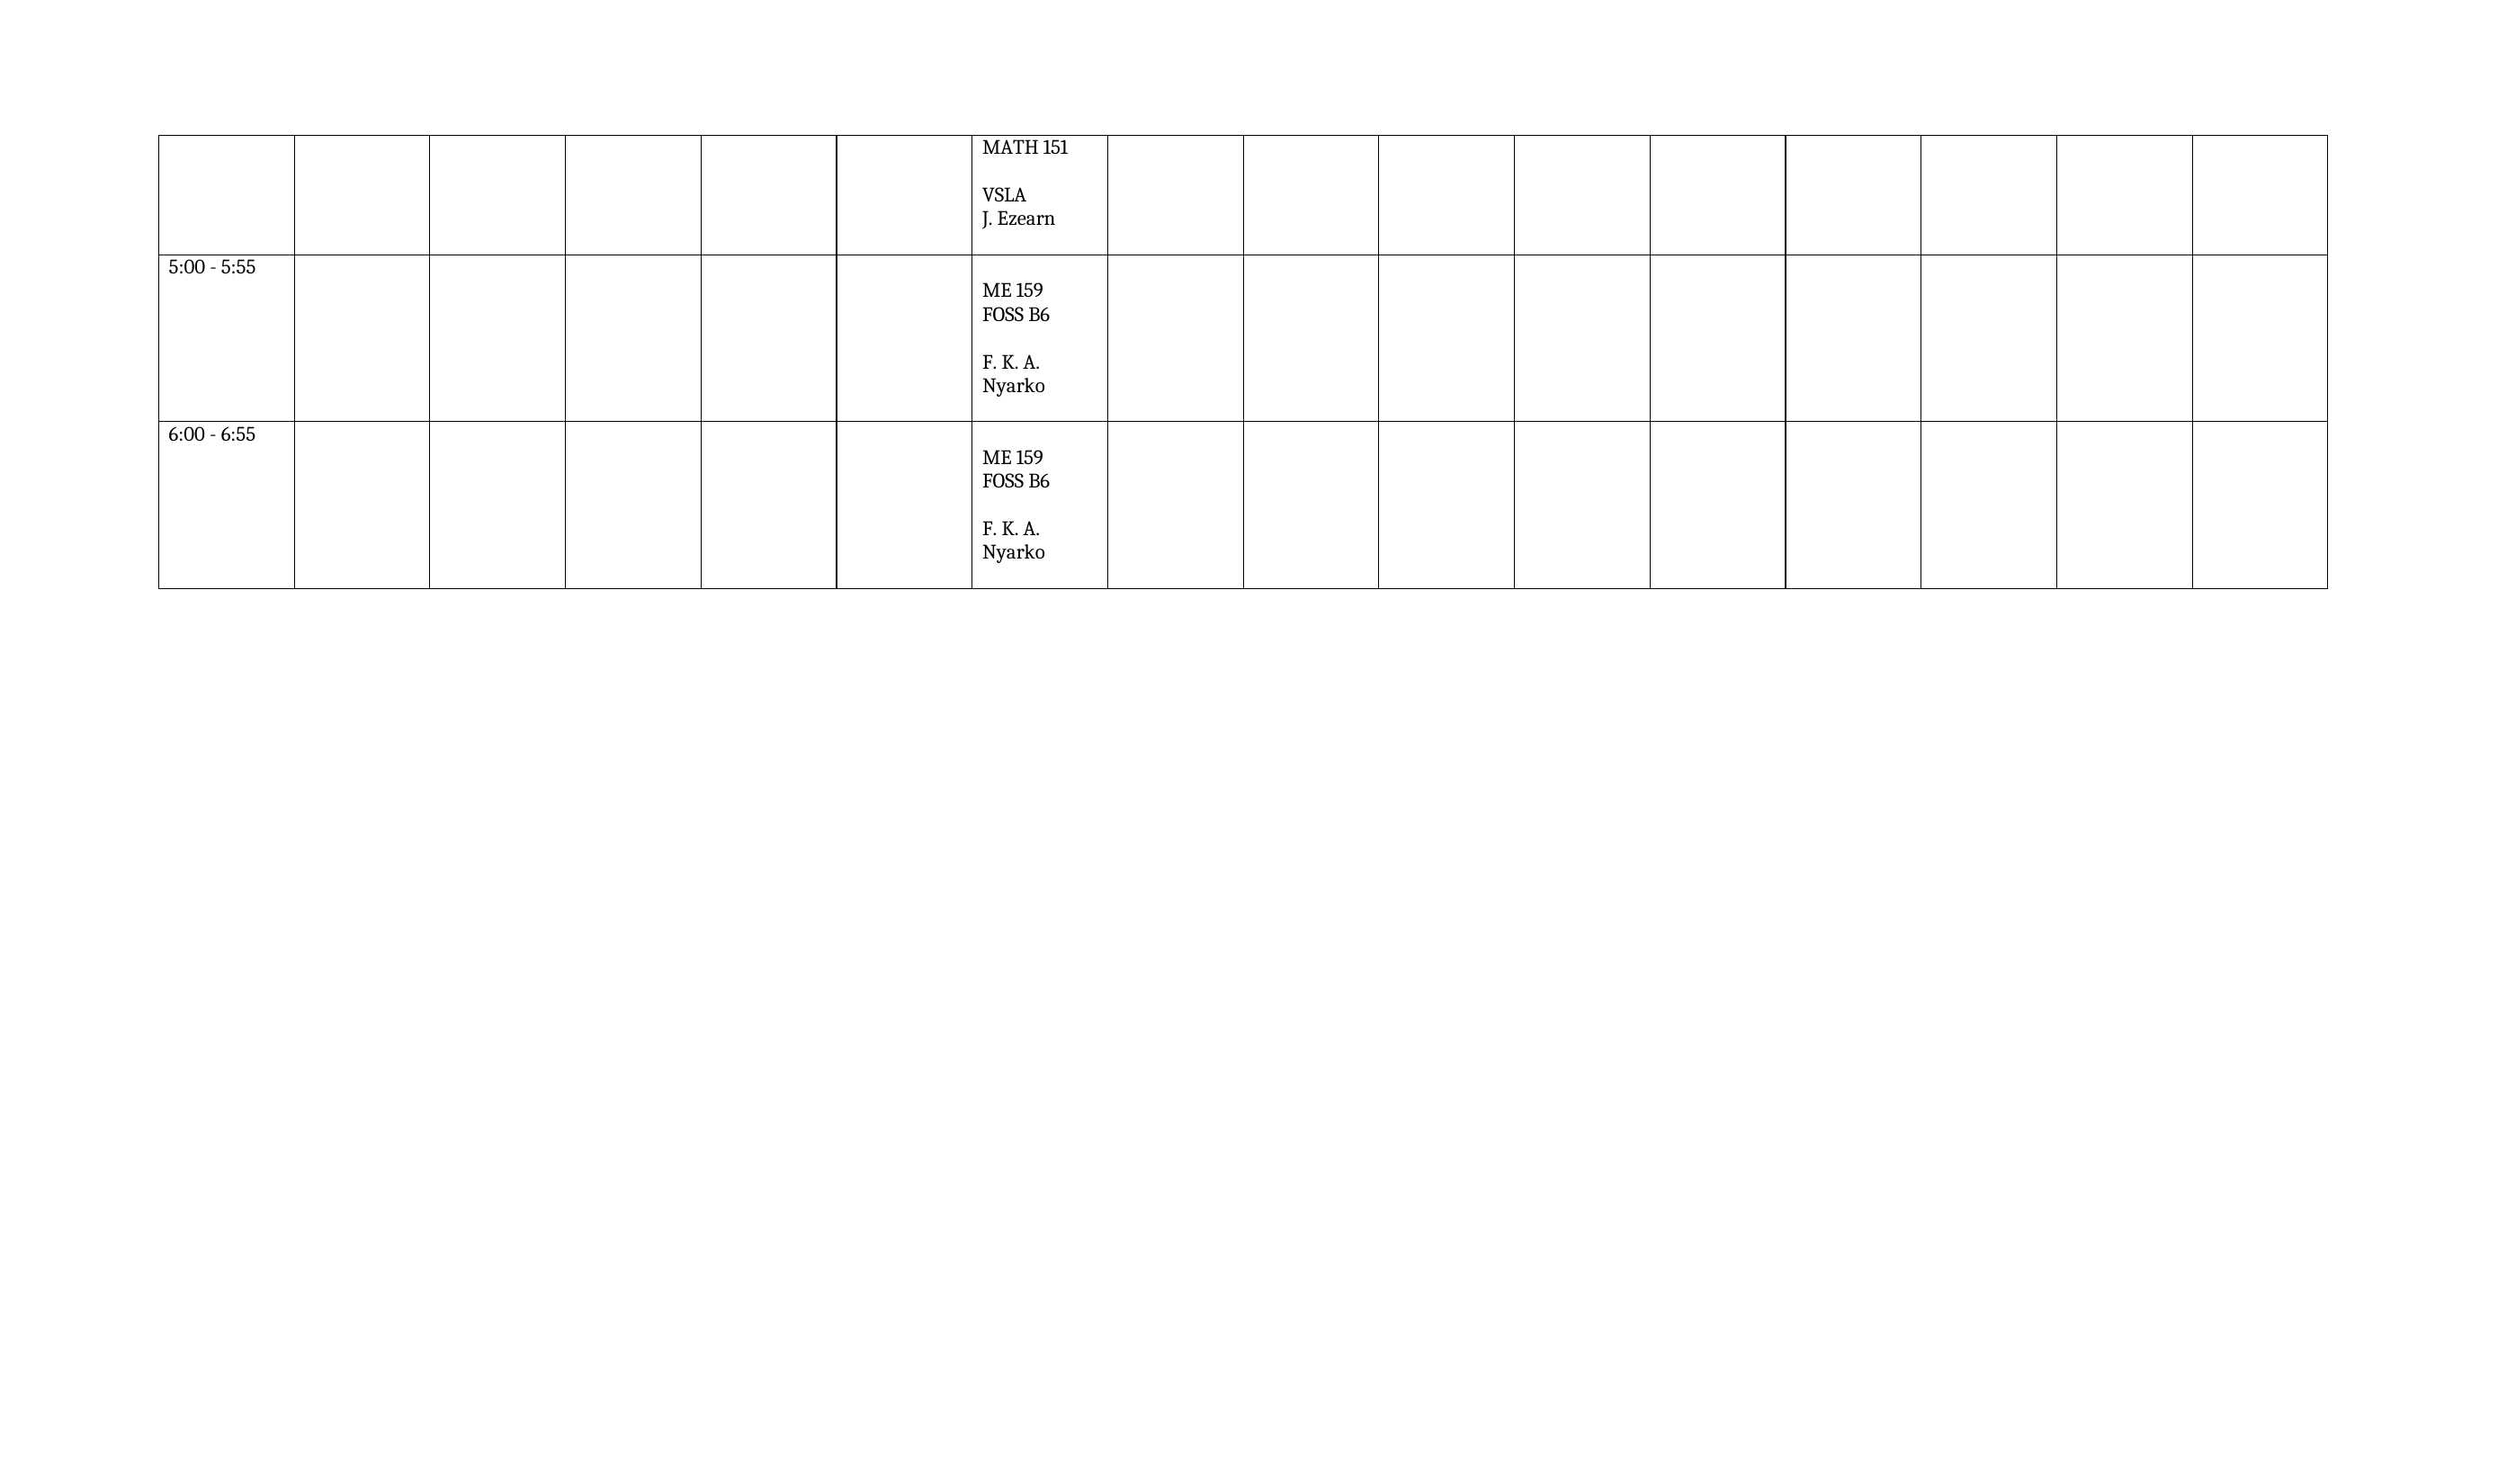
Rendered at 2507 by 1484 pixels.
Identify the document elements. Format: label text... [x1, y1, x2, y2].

table_cell 4:00 - 4:55 [159, 136, 294, 255]
table_cell [1786, 422, 1921, 588]
table_cell [430, 255, 565, 421]
table_cell [837, 136, 971, 255]
table_cell [1515, 255, 1650, 421]
table_cell [2193, 136, 2327, 255]
table_cell [1921, 422, 2056, 588]
table_cell [295, 422, 429, 588]
table_cell [2057, 255, 2192, 421]
table_cell 6:00 - 6:55 [159, 422, 294, 588]
table_cell [295, 255, 429, 421]
table_cell [1651, 255, 1785, 421]
table_cell [1379, 422, 1514, 588]
table_cell [1379, 136, 1514, 255]
table_cell [1108, 136, 1243, 255]
table_cell [1244, 422, 1378, 588]
table_cell [1244, 255, 1378, 421]
table_cell [1651, 422, 1785, 588]
table_cell [1515, 136, 1650, 255]
table_cell [1921, 136, 2056, 255]
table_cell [972, 136, 1107, 255]
table_cell [1379, 255, 1514, 421]
table_cell [430, 136, 565, 255]
table_cell [2057, 422, 2192, 588]
table_cell [295, 136, 429, 255]
table_cell [566, 422, 701, 588]
table_cell [702, 422, 836, 588]
table_cell [837, 255, 971, 421]
table_cell ME 159 FOSS B6 F. K. A. Nyarko [972, 255, 1107, 421]
table_cell [1108, 255, 1243, 421]
table_cell [566, 255, 701, 421]
table_cell [1108, 422, 1243, 588]
table_cell [1651, 136, 1785, 255]
table_cell [1921, 255, 2056, 421]
table_cell ME 159 FOSS B6 F. K. A. Nyarko [972, 422, 1107, 588]
table_cell [2193, 422, 2327, 588]
table_cell [1786, 136, 1921, 255]
table_cell [702, 136, 836, 255]
table_cell [430, 422, 565, 588]
table_cell [702, 255, 836, 421]
table_cell [837, 422, 971, 588]
table_cell [566, 136, 701, 255]
table_cell [2057, 136, 2192, 255]
table_cell [1786, 255, 1921, 421]
table_cell [2193, 255, 2327, 421]
table_cell 5:00 - 5:55 [159, 255, 294, 421]
table_cell [1244, 136, 1378, 255]
table_cell [1515, 422, 1650, 588]
